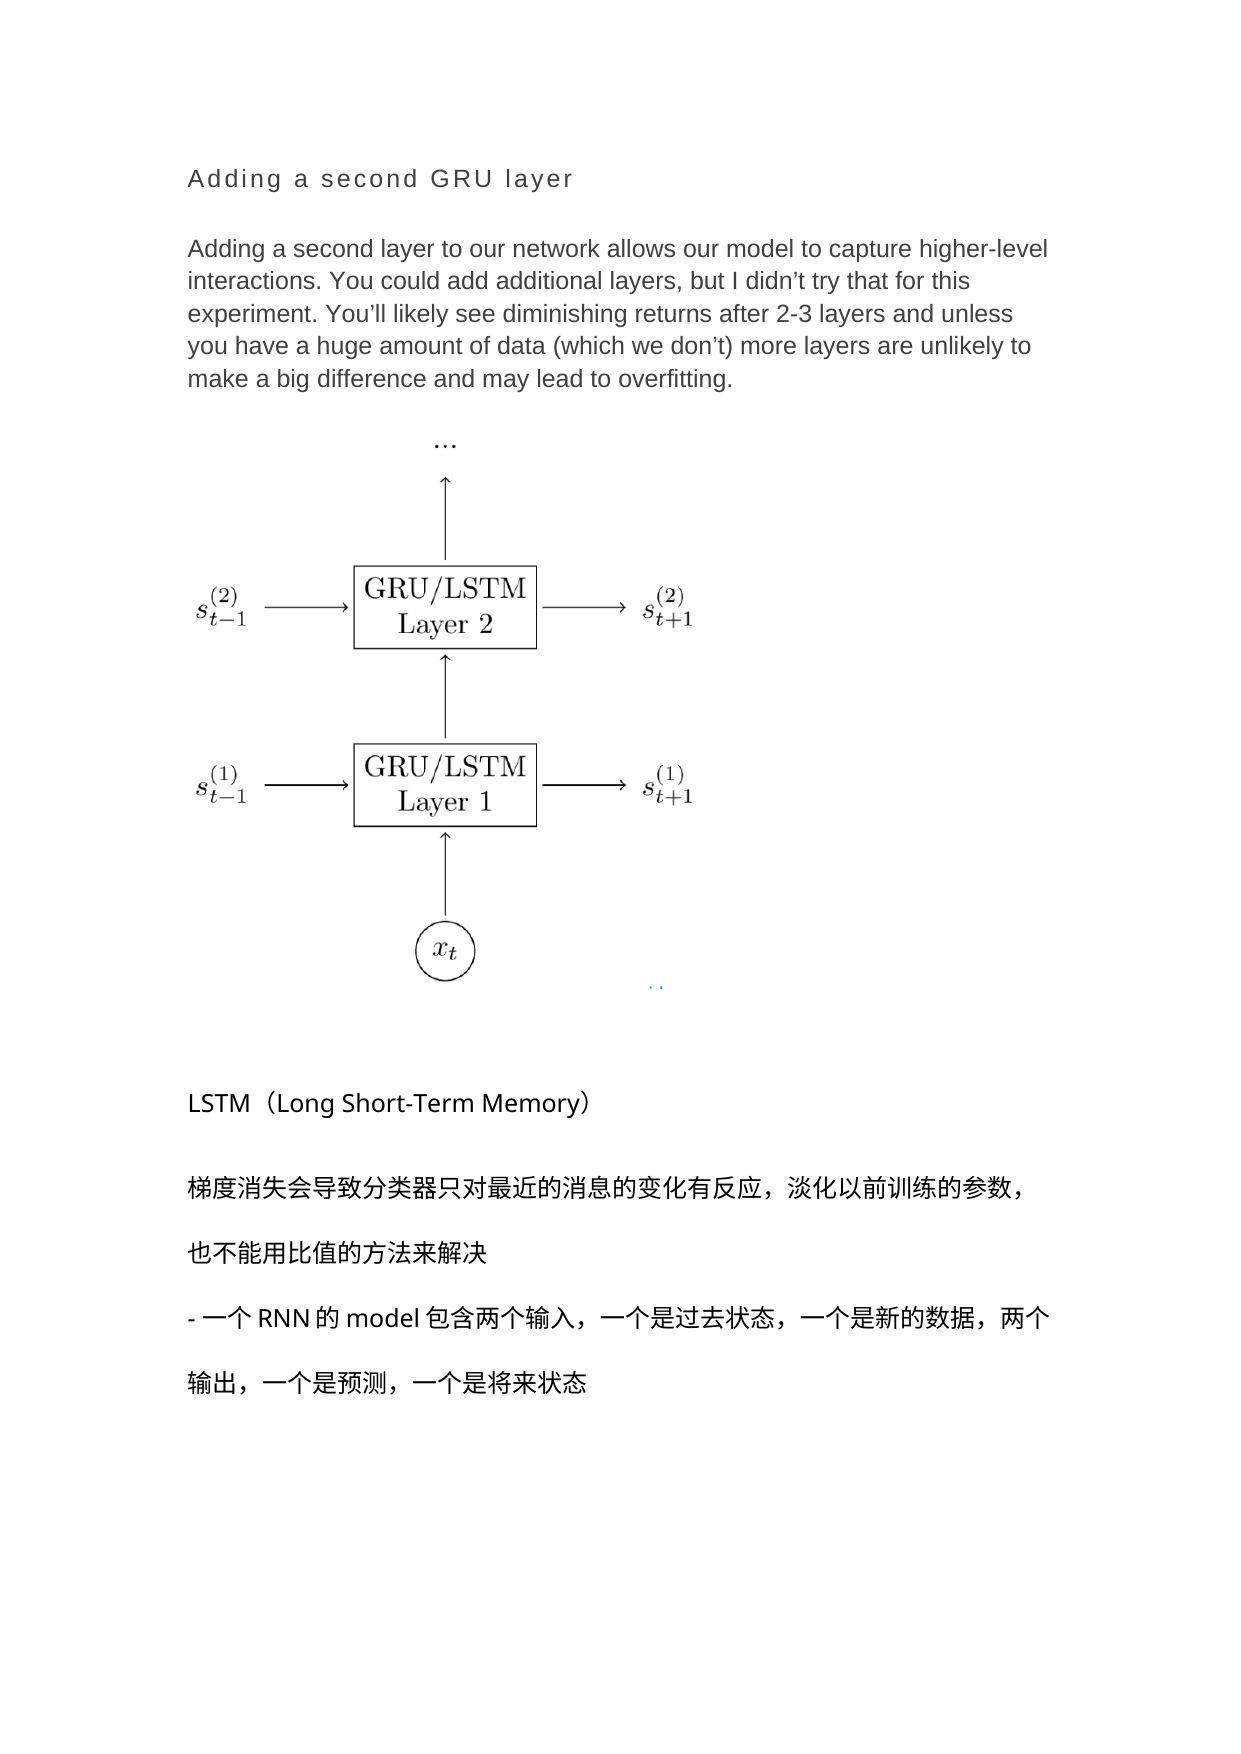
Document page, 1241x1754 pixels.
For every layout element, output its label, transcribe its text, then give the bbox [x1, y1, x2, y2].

text 梯度消失会导致分类器只对最近的消息的变化有反应，淡化以前训练的参数，也不能用比值的方法来解决 - 一个RNN的model包含两个输入，一个是过去状态，一个是新的数据，两个输出，一个是预测，一个是将来状态 [187, 1154, 1053, 1414]
subtitle LSTM（Long Short-Term Memory） [187, 1069, 1053, 1134]
text Adding a second GRU layer [187, 162, 1053, 194]
picture [187, 432, 700, 989]
text Adding a second layer to our network allows our model to capture higher-level interactions. You could add additional layers, but I didn’t try that for this experiment. You’ll likely see diminishing returns after 2-3 layers and unless you have a huge amount of data (which we don’t) more layers are unlikely to make a big difference and may lead to overfitting. [187, 232, 1053, 394]
